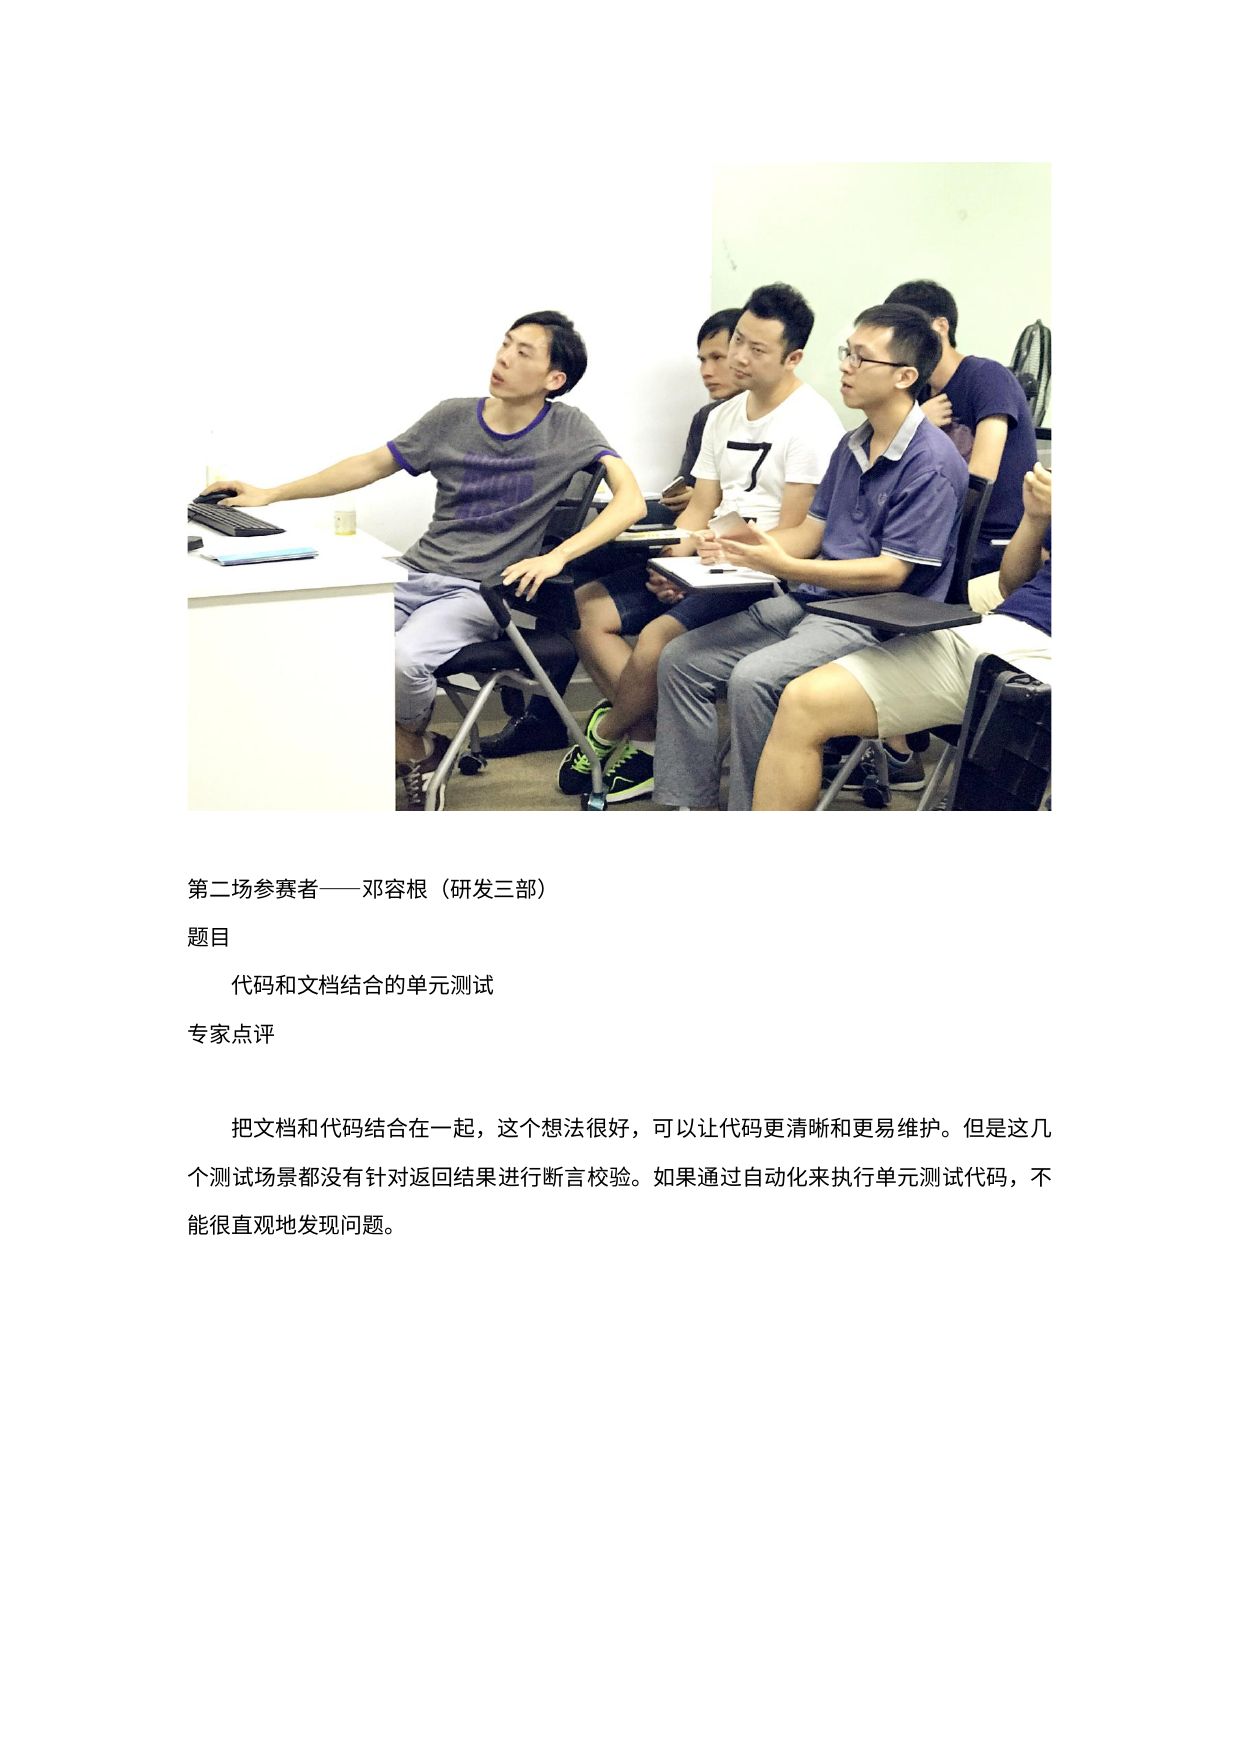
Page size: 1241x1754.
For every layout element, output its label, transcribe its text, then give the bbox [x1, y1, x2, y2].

picture [187, 162, 1052, 811]
text 题目 [187, 919, 1053, 952]
text 第二场参赛者——邓容根（研发三部） [187, 871, 1053, 904]
text 代码和文档结合的单元测试 [187, 968, 1053, 1000]
text 专家点评 [187, 1016, 1053, 1049]
text 把文档和代码结合在一起，这个想法很好，可以让代码更清晰和更易维护。但是这几个测试场景都没有针对返回结果进行断言校验。如果通过自动化来执行单元测试代码，不能很直观地发现问题。 [187, 1110, 1053, 1240]
